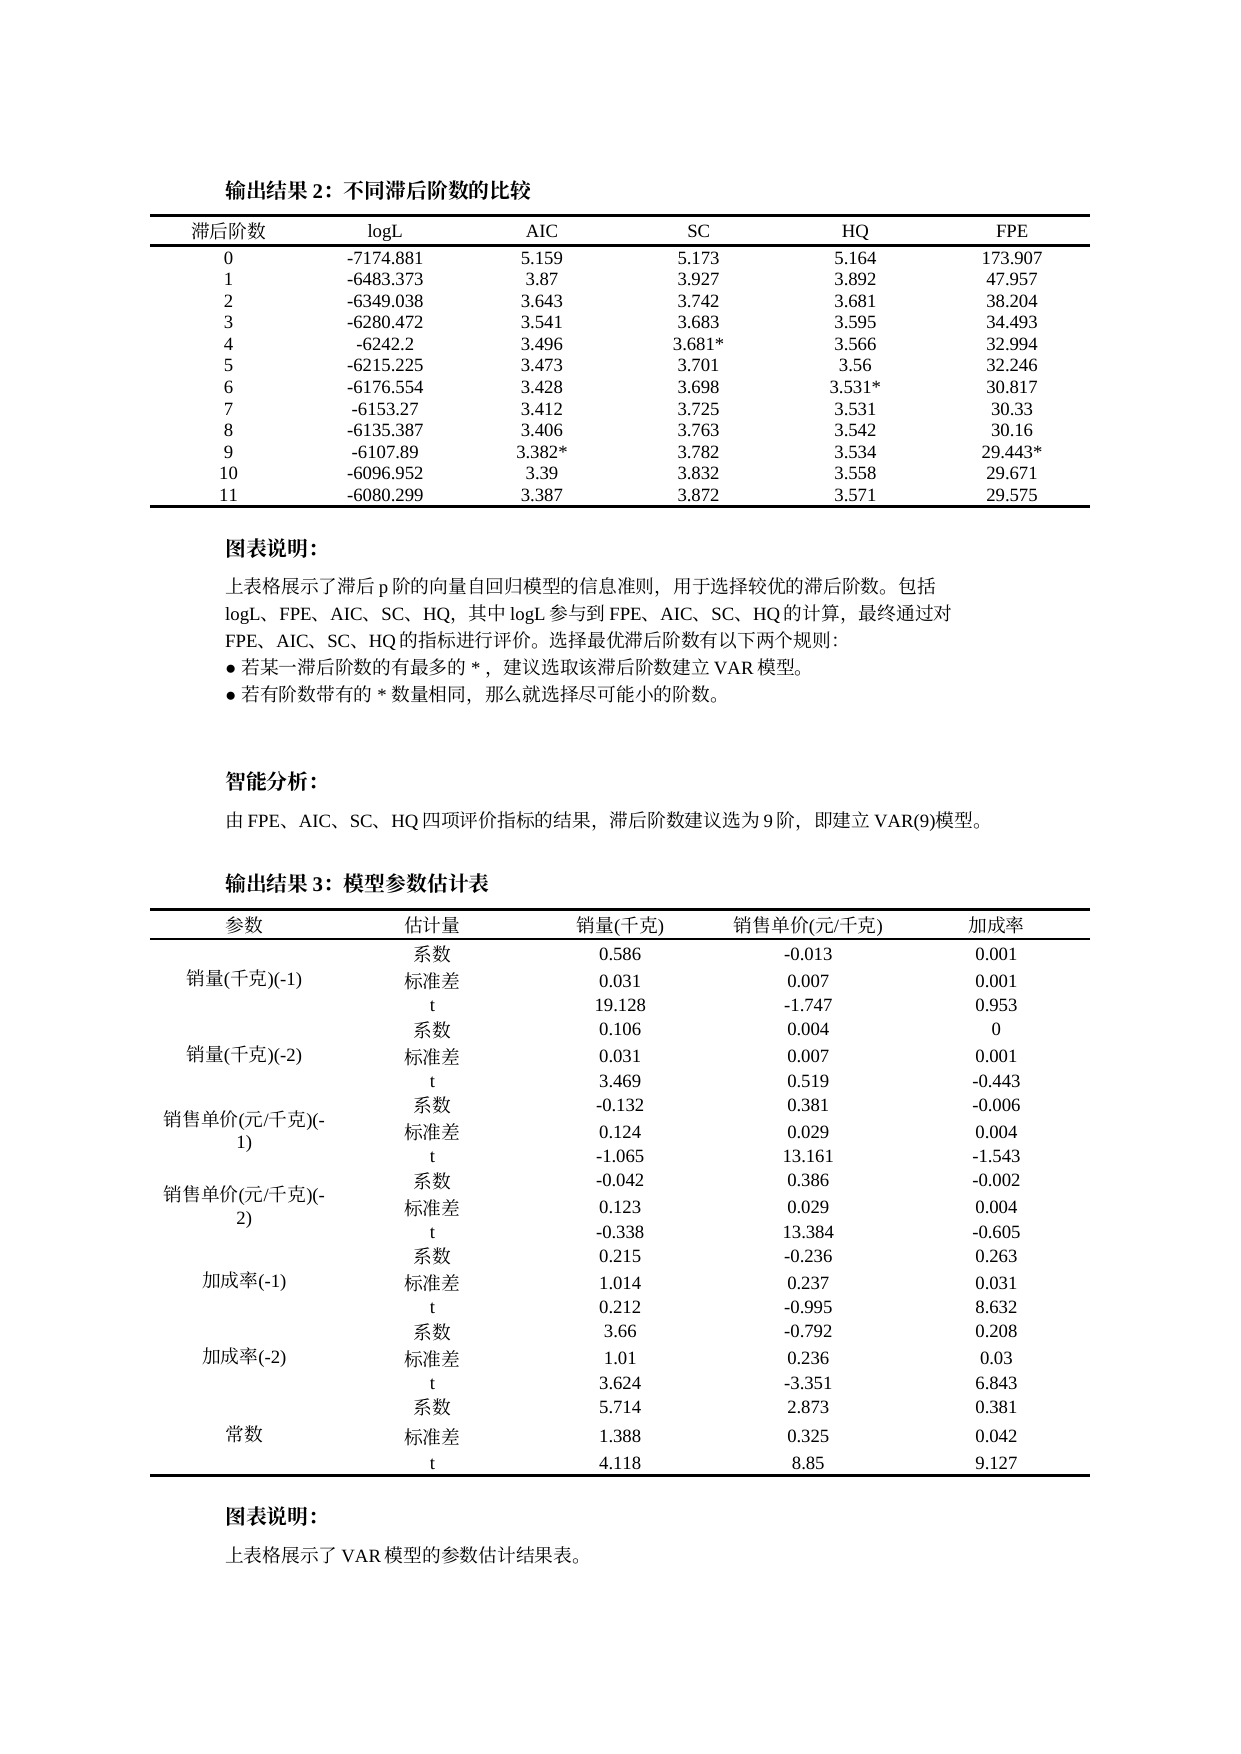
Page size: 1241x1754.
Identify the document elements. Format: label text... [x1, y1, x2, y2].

table_cell 6.843 [902, 1372, 1090, 1393]
table_cell 3.763 [620, 419, 777, 441]
table_cell 30.817 [934, 376, 1090, 397]
table_cell -6153.27 [307, 398, 463, 419]
table_cell 3.681* [620, 333, 777, 354]
table_cell 3.387 [463, 484, 620, 505]
table_cell 38.204 [934, 290, 1090, 311]
text 图表说明： [225, 1477, 1015, 1530]
table_cell 8.632 [902, 1296, 1090, 1318]
table_cell 8 [150, 419, 307, 441]
table_cell 3.56 [777, 354, 933, 376]
table_cell -6242.2 [307, 333, 463, 354]
table_cell 标准差 [338, 1269, 526, 1296]
table_cell 30.16 [934, 419, 1090, 441]
table_cell 29.443* [934, 441, 1090, 462]
table_cell 0.042 [902, 1420, 1090, 1450]
text 上表格展示了滞后p阶的向量自回归模型的信息准则，用于选择较优的滞后阶数。包括logL、FPE、AIC、SC、HQ，其中logL参与到FPE、AIC、SC、HQ的计算，最终通过对FPE、AIC、SC、HQ的指标进行评价。选择最优滞后阶数有以下两个规则： ● 若某一滞后阶数的有最多的 * ，建议选取该滞后阶数建立VAR模型。 ● 若有阶数带有的 * 数量相同，那么就选择尽可能小的阶数。 [225, 572, 1015, 731]
table_cell 4 [150, 333, 307, 354]
table_cell -3.351 [714, 1372, 902, 1393]
table_header HQ [777, 217, 933, 244]
table_cell -0.236 [714, 1242, 902, 1269]
table_cell -0.995 [714, 1296, 902, 1318]
table_cell 1 [150, 268, 307, 290]
table_cell 3.541 [463, 311, 620, 333]
table_cell 0.03 [902, 1345, 1090, 1372]
table_cell 0.029 [714, 1194, 902, 1221]
table_cell 47.957 [934, 268, 1090, 290]
table_cell -6349.038 [307, 290, 463, 311]
table_cell 0.586 [526, 940, 714, 967]
table_cell 0.215 [526, 1242, 714, 1269]
table_cell 7 [150, 398, 307, 419]
table_cell 1.014 [526, 1269, 714, 1296]
table_cell 标准差 [338, 1420, 526, 1450]
table_cell 标准差 [338, 1118, 526, 1145]
table_cell 19.128 [526, 994, 714, 1016]
table_cell 5.714 [526, 1393, 714, 1420]
table_cell 系数 [338, 1393, 526, 1420]
text 输出结果2：不同滞后阶数的比较 [225, 150, 1015, 204]
table_cell 11 [150, 484, 307, 505]
table_cell 3.469 [526, 1070, 714, 1091]
table_cell 3.412 [463, 398, 620, 419]
table_cell 系数 [338, 1091, 526, 1118]
table_cell 0.029 [714, 1118, 902, 1145]
table_cell 2 [150, 290, 307, 311]
table_cell 3.406 [463, 419, 620, 441]
table_cell 3.742 [620, 290, 777, 311]
table_cell 常数 [150, 1393, 338, 1474]
table_cell 0.004 [714, 1016, 902, 1042]
table_cell 0.381 [714, 1091, 902, 1118]
table_cell 8.85 [714, 1450, 902, 1474]
table_cell 13.161 [714, 1145, 902, 1167]
table_cell t [338, 1296, 526, 1318]
text 上表格展示了VAR模型的参数估计结果表。 [225, 1541, 1015, 1568]
table_cell 1.01 [526, 1345, 714, 1372]
table_cell 0.123 [526, 1194, 714, 1221]
table_cell 3.681 [777, 290, 933, 311]
table_cell 系数 [338, 1242, 526, 1269]
text 输出结果3：模型参数估计表 [225, 843, 1015, 897]
table_cell 0.124 [526, 1118, 714, 1145]
table_cell 0.004 [902, 1118, 1090, 1145]
table_header 销售单价(元/千克) [714, 911, 902, 937]
table_cell 0.106 [526, 1016, 714, 1042]
table_cell -6107.89 [307, 441, 463, 462]
table_cell 0.001 [902, 967, 1090, 994]
table_cell 5.173 [620, 247, 777, 268]
table_cell 3.566 [777, 333, 933, 354]
table_cell 0.031 [902, 1269, 1090, 1296]
table_cell 0.208 [902, 1318, 1090, 1344]
table_cell 0.381 [902, 1393, 1090, 1420]
table_header 估计量 [338, 911, 526, 937]
table_cell -0.443 [902, 1070, 1090, 1091]
table_cell 0.031 [526, 1043, 714, 1069]
table_cell 系数 [338, 940, 526, 967]
table_cell 3.701 [620, 354, 777, 376]
table_cell 3.382* [463, 441, 620, 462]
table_cell 标准差 [338, 967, 526, 994]
table_cell 0 [150, 247, 307, 268]
table_cell 3.927 [620, 268, 777, 290]
table_cell 0.007 [714, 1043, 902, 1069]
table_cell 5.164 [777, 247, 933, 268]
table_cell 销售单价(元/千克)(-2) [150, 1167, 338, 1242]
table_cell 0 [902, 1016, 1090, 1042]
table_cell -6080.299 [307, 484, 463, 505]
table_cell 13.384 [714, 1221, 902, 1242]
table_cell -0.002 [902, 1167, 1090, 1193]
table_cell -0.042 [526, 1167, 714, 1193]
table_cell 3.832 [620, 462, 777, 484]
table_cell 3.496 [463, 333, 620, 354]
table_cell -6483.373 [307, 268, 463, 290]
table_cell 30.33 [934, 398, 1090, 419]
text 由FPE、AIC、SC、HQ四项评价指标的结果，滞后阶数建议选为9阶，即建立VAR(9)模型。 [225, 806, 1015, 833]
table_cell 0.325 [714, 1420, 902, 1450]
table_cell 3.571 [777, 484, 933, 505]
table_header AIC [463, 217, 620, 244]
table_cell 系数 [338, 1016, 526, 1042]
table_cell -6176.554 [307, 376, 463, 397]
table_cell t [338, 1221, 526, 1242]
table_header 滞后阶数 [150, 217, 307, 244]
table_cell 标准差 [338, 1194, 526, 1221]
table_cell 2.873 [714, 1393, 902, 1420]
table_cell 9 [150, 441, 307, 462]
table_cell t [338, 1145, 526, 1167]
table_cell -6280.472 [307, 311, 463, 333]
table_cell -0.132 [526, 1091, 714, 1118]
table_cell 32.246 [934, 354, 1090, 376]
table_cell 系数 [338, 1167, 526, 1193]
table_cell 3.473 [463, 354, 620, 376]
table_cell 3.39 [463, 462, 620, 484]
table_cell -6096.952 [307, 462, 463, 484]
table_cell 32.994 [934, 333, 1090, 354]
table_cell 0.237 [714, 1269, 902, 1296]
table_cell t [338, 1372, 526, 1393]
table_cell 3.531 [777, 398, 933, 419]
table_cell -6215.225 [307, 354, 463, 376]
table_header 参数 [150, 911, 338, 937]
table_cell 34.493 [934, 311, 1090, 333]
table_cell -0.605 [902, 1221, 1090, 1242]
table_header 加成率 [902, 911, 1090, 937]
table_cell 3.782 [620, 441, 777, 462]
table_cell 3.534 [777, 441, 933, 462]
table_cell 标准差 [338, 1345, 526, 1372]
table_cell 0.004 [902, 1194, 1090, 1221]
table_cell -0.338 [526, 1221, 714, 1242]
table_cell 3.87 [463, 268, 620, 290]
table_cell 0.519 [714, 1070, 902, 1091]
table_cell 3.872 [620, 484, 777, 505]
table_cell 5 [150, 354, 307, 376]
table_cell 3.643 [463, 290, 620, 311]
table_cell 6 [150, 376, 307, 397]
table_cell 29.671 [934, 462, 1090, 484]
table_cell -6135.387 [307, 419, 463, 441]
table_cell 3.595 [777, 311, 933, 333]
table_cell t [338, 1450, 526, 1474]
table_cell 加成率(-2) [150, 1318, 338, 1393]
table_cell 3.725 [620, 398, 777, 419]
table_cell 销量(千克)(-2) [150, 1016, 338, 1091]
table_cell 3 [150, 311, 307, 333]
table_header logL [307, 217, 463, 244]
table_cell 173.907 [934, 247, 1090, 268]
table_cell 0.001 [902, 1043, 1090, 1069]
table_cell 5.159 [463, 247, 620, 268]
table_cell 3.542 [777, 419, 933, 441]
table_cell 3.698 [620, 376, 777, 397]
table_cell 10 [150, 462, 307, 484]
text 图表说明： [225, 508, 1015, 562]
table_cell 系数 [338, 1318, 526, 1344]
table_cell -0.013 [714, 940, 902, 967]
table_cell 3.558 [777, 462, 933, 484]
table_cell 3.428 [463, 376, 620, 397]
table_cell 0.001 [902, 940, 1090, 967]
table_cell -1.543 [902, 1145, 1090, 1167]
table_cell 4.118 [526, 1450, 714, 1474]
table_cell 销售单价(元/千克)(-1) [150, 1091, 338, 1167]
table_cell 29.575 [934, 484, 1090, 505]
table_header SC [620, 217, 777, 244]
table_cell 3.66 [526, 1318, 714, 1344]
table_cell t [338, 1070, 526, 1091]
table_header FPE [934, 217, 1090, 244]
table_cell 0.031 [526, 967, 714, 994]
table_cell -0.006 [902, 1091, 1090, 1118]
table_cell 3.624 [526, 1372, 714, 1393]
table_cell t [338, 994, 526, 1016]
table_cell 0.263 [902, 1242, 1090, 1269]
table_cell -7174.881 [307, 247, 463, 268]
table_cell 标准差 [338, 1043, 526, 1069]
table_cell 0.212 [526, 1296, 714, 1318]
table_cell 0.953 [902, 994, 1090, 1016]
table_header 销量(千克) [526, 911, 714, 937]
table_cell 0.236 [714, 1345, 902, 1372]
table_cell -0.792 [714, 1318, 902, 1344]
table_cell -1.065 [526, 1145, 714, 1167]
text 智能分析： [225, 742, 1015, 796]
table_cell 3.892 [777, 268, 933, 290]
table_cell 0.386 [714, 1167, 902, 1193]
table_cell 0.007 [714, 967, 902, 994]
table_cell 3.683 [620, 311, 777, 333]
table_cell 1.388 [526, 1420, 714, 1450]
table_cell 9.127 [902, 1450, 1090, 1474]
table_cell 销量(千克)(-1) [150, 940, 338, 1016]
table_cell 加成率(-1) [150, 1242, 338, 1318]
table_cell 3.531* [777, 376, 933, 397]
table_cell -1.747 [714, 994, 902, 1016]
